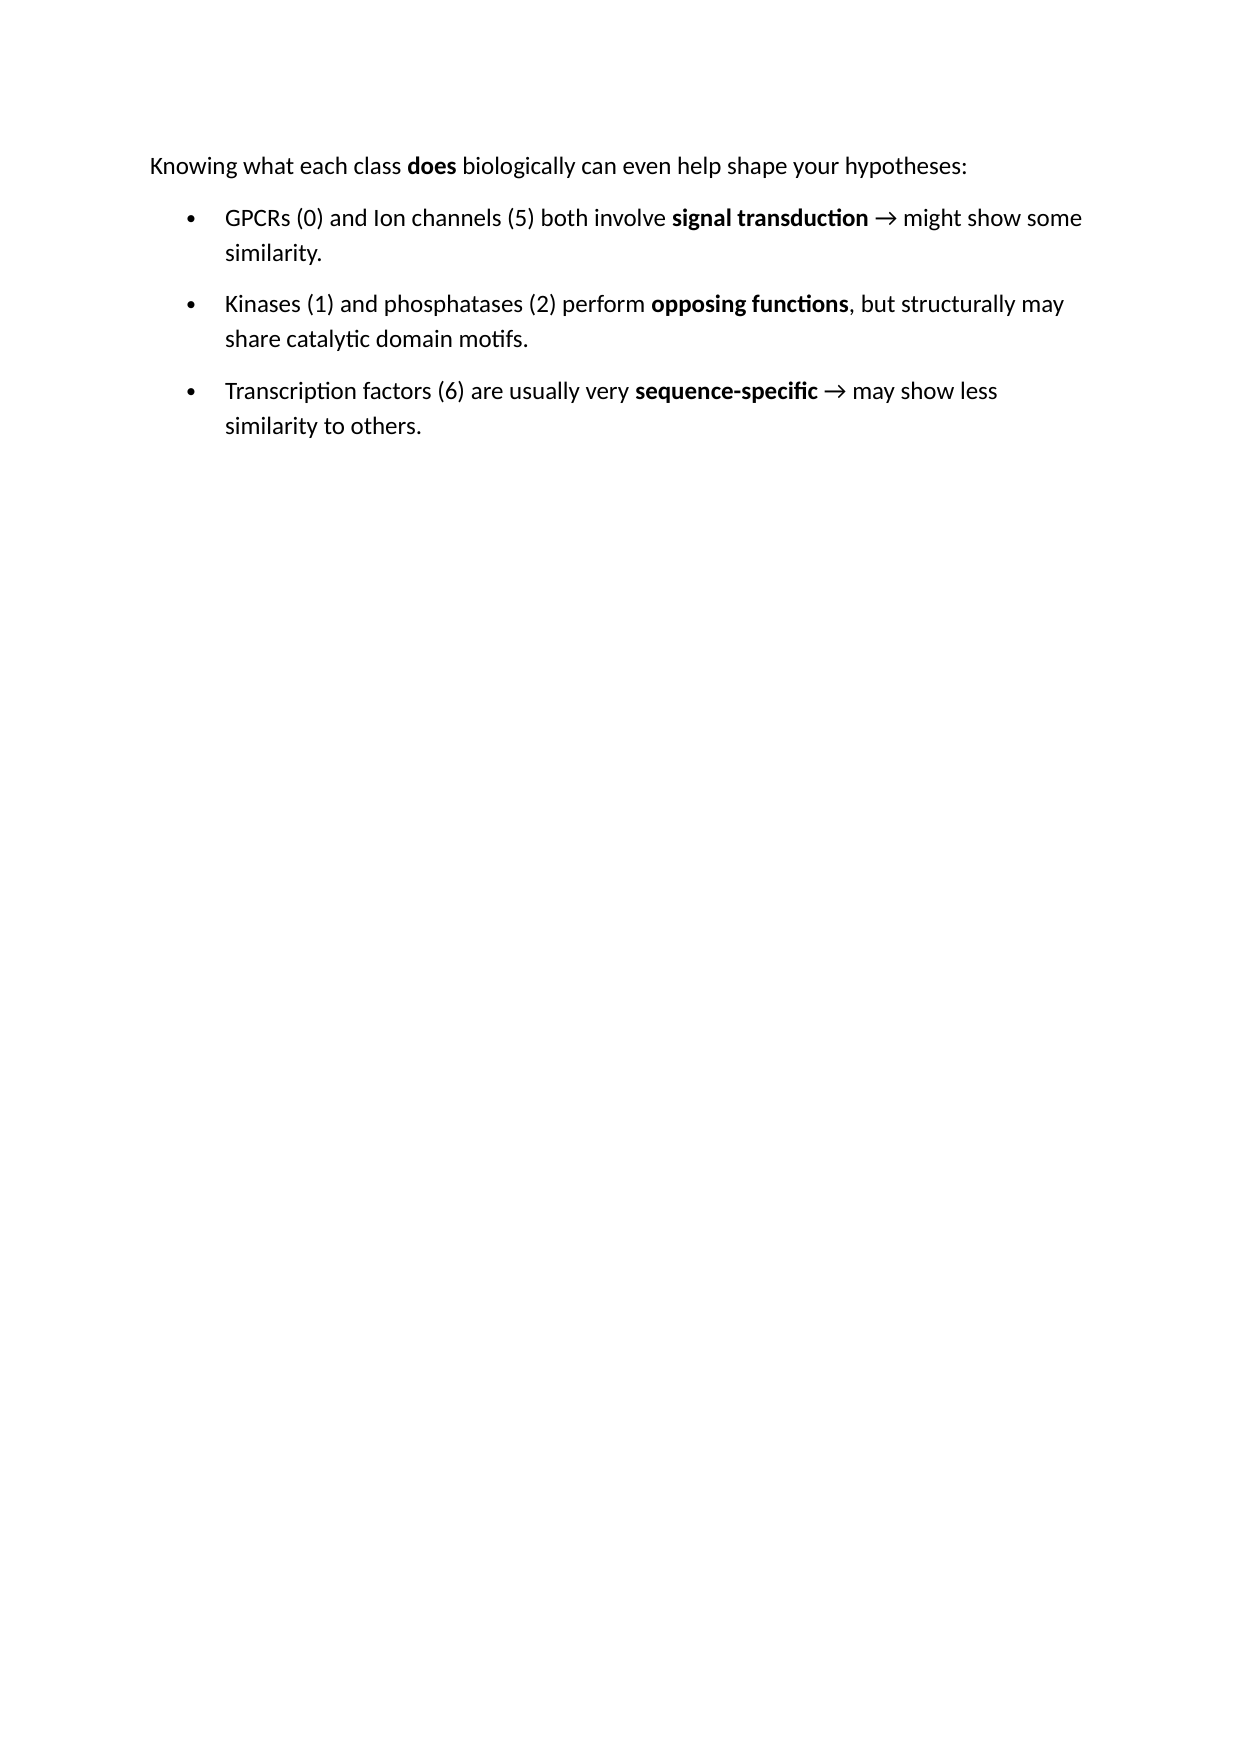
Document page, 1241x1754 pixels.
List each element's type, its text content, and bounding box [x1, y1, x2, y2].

list GPCRs (0) and Ion channels (5) both involve signal transduction → might show some similarity. [187, 202, 1090, 267]
list Transcription factors (6) are usually very sequence-specific → may show less similarity to others. [187, 375, 1090, 441]
text Knowing what each class does biologically can even help shape your hypotheses: [150, 150, 1090, 181]
list Kinases (1) and phosphatases (2) perform opposing functions, but structurally may share catalytic domain motifs. [187, 288, 1090, 354]
